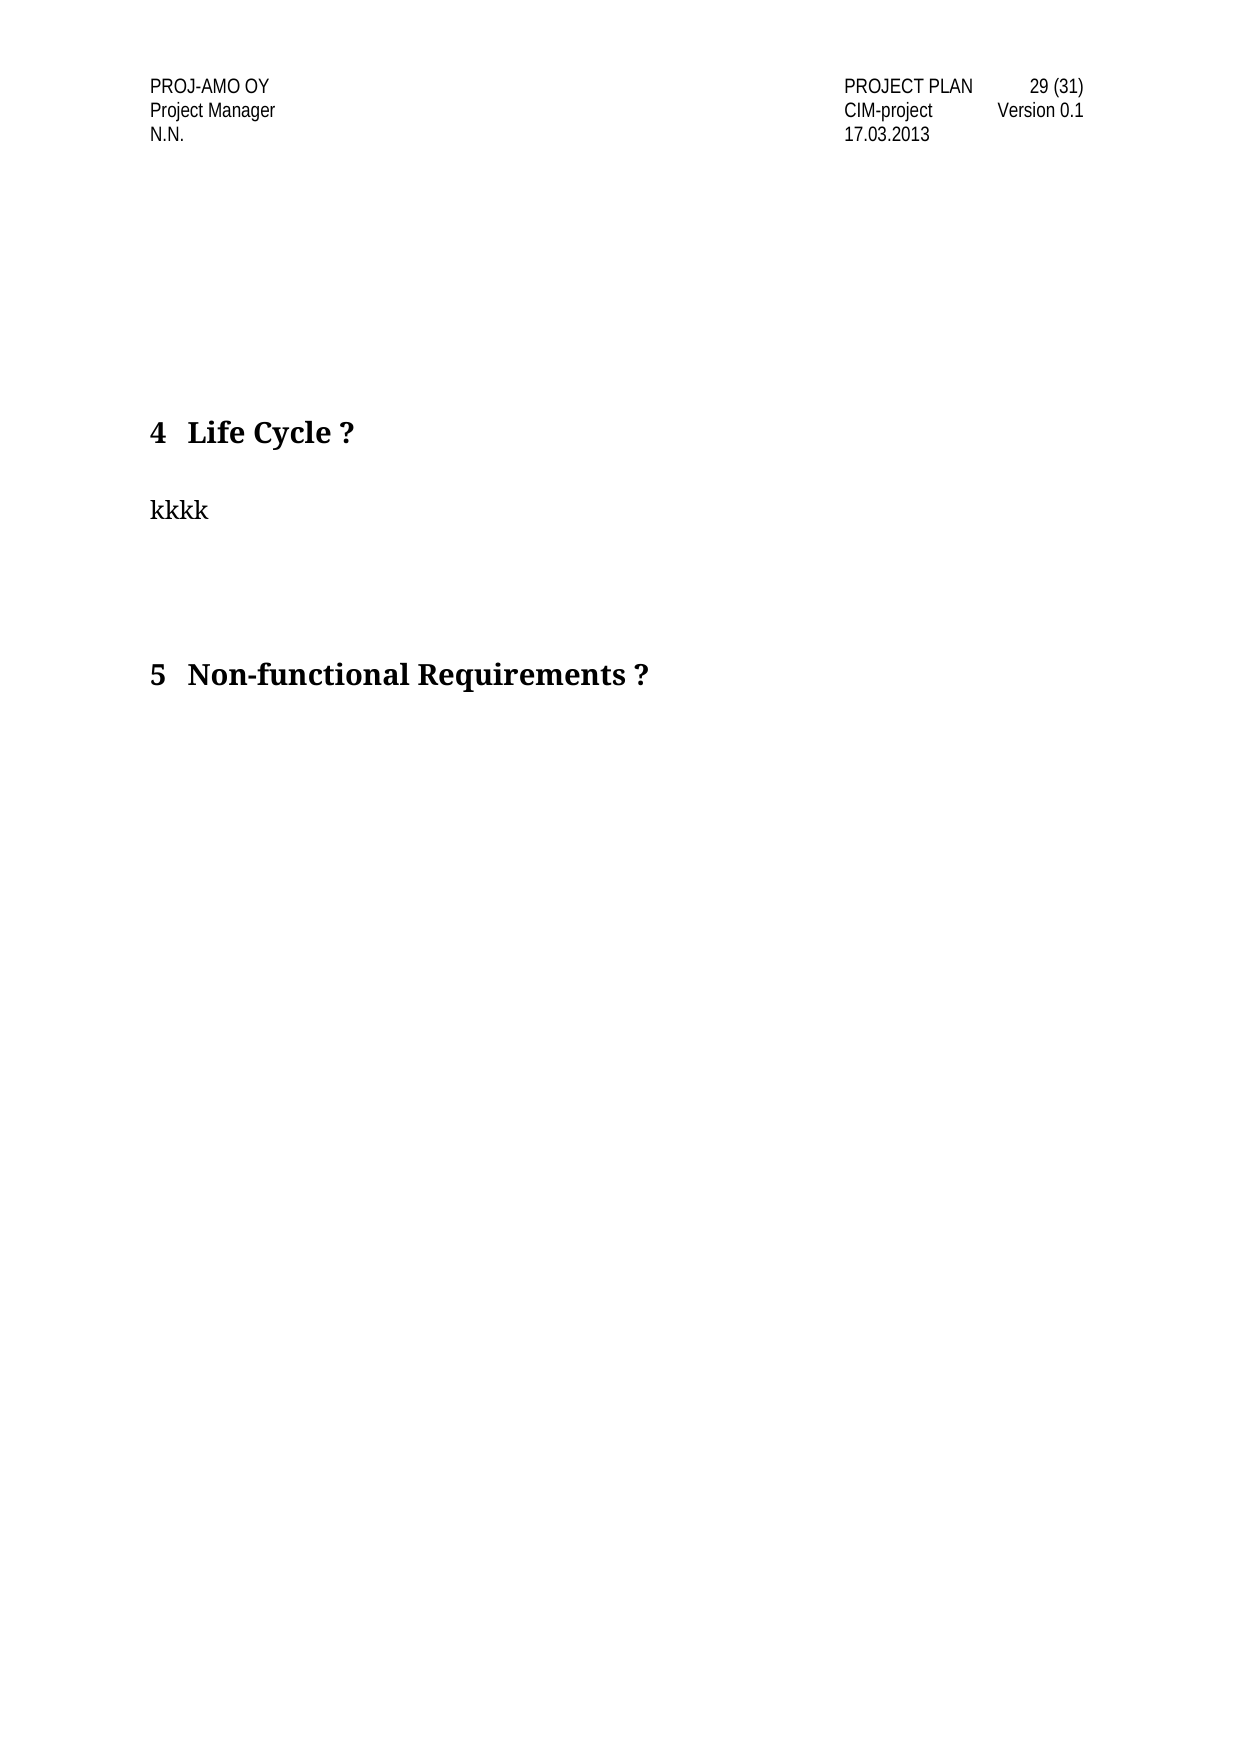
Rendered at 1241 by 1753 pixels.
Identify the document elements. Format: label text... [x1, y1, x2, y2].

subtitle Non-functional Requirements ? [150, 654, 1090, 694]
text kkkk [150, 493, 1090, 527]
subtitle Life Cycle ? [150, 413, 1090, 452]
